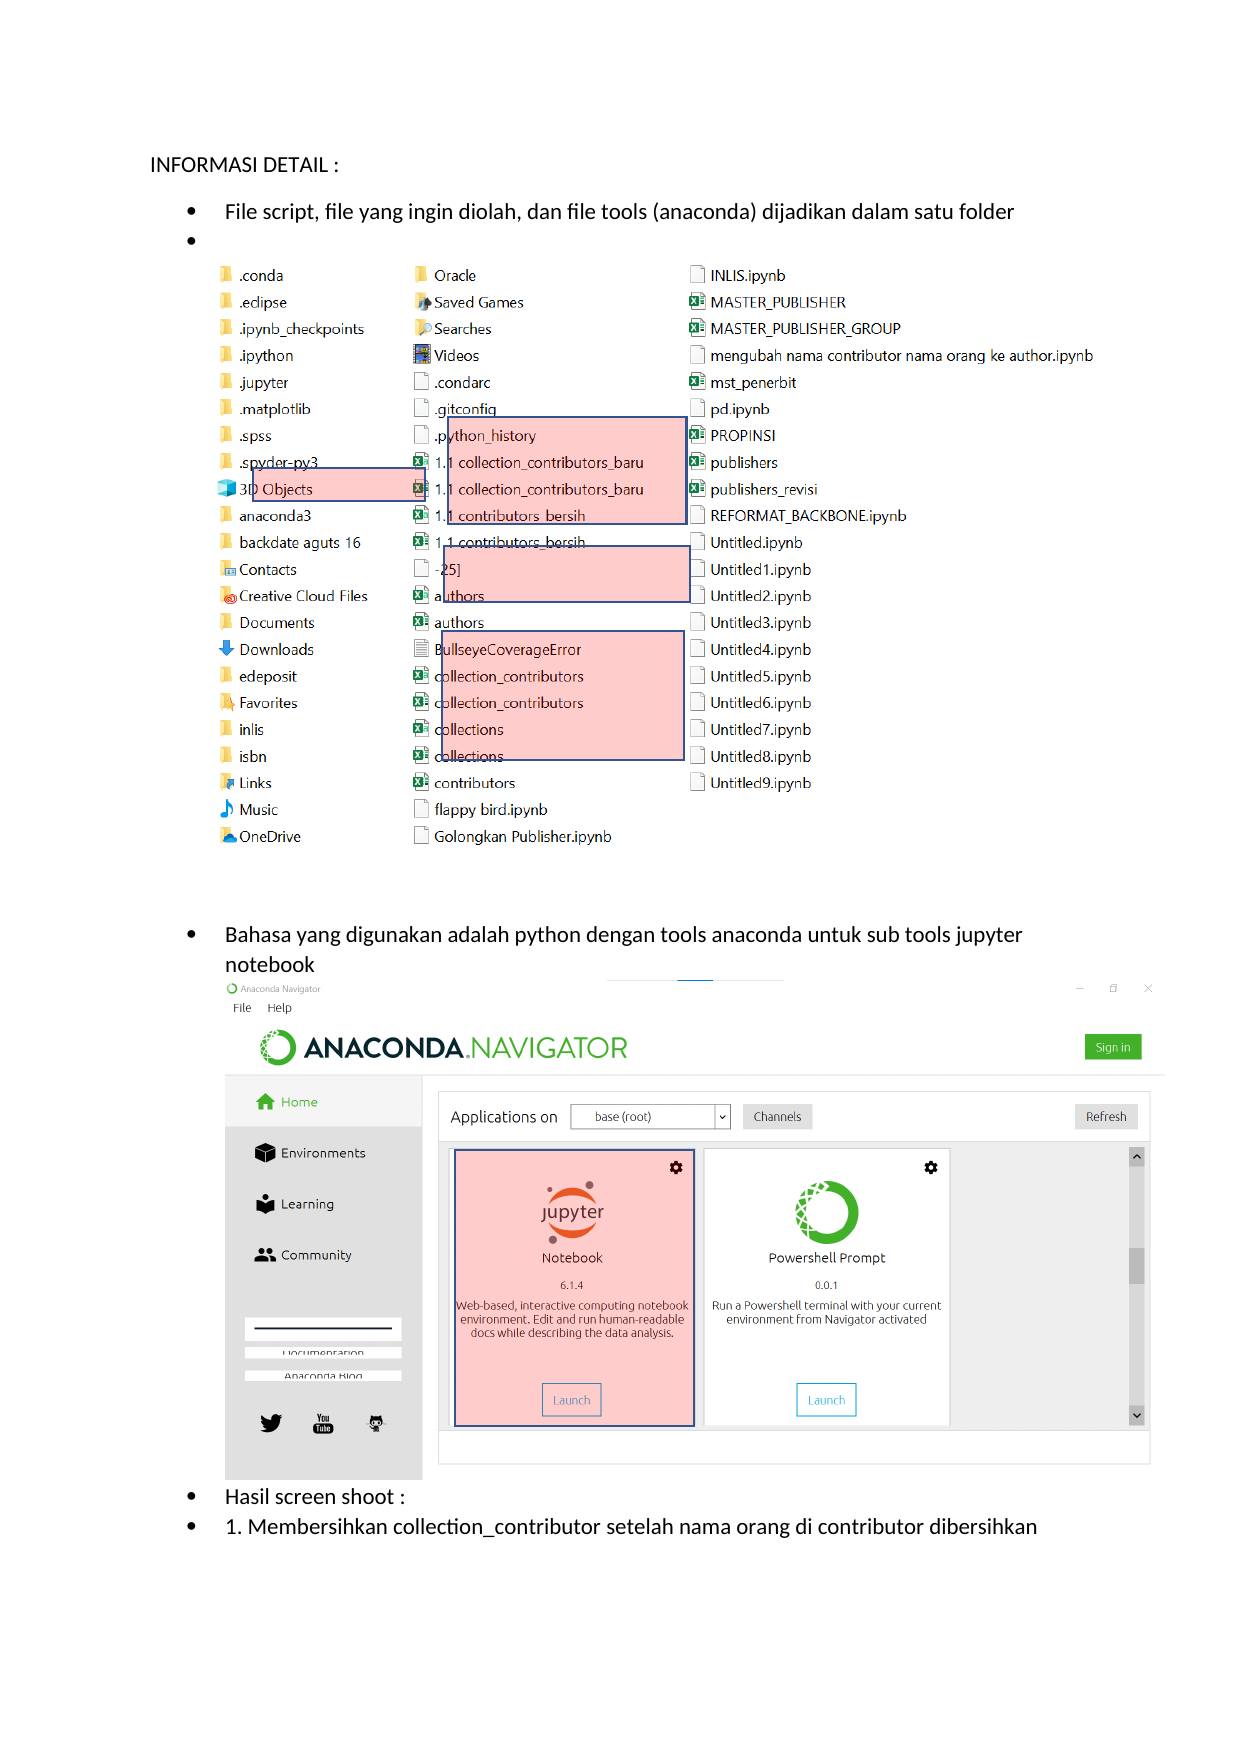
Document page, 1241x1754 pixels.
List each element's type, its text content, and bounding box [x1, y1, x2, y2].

list Bahasa yang digunakan adalah python dengan tools anaconda untuk sub tools jupyter notebook [187, 920, 1090, 978]
picture [225, 980, 1166, 1480]
list File script, file yang ingin diolah, dan file tools (anaconda) dijadikan dalam satu folder [187, 197, 1090, 225]
list Hasil screen shoot : [187, 1482, 1090, 1510]
picture [187, 257, 1128, 858]
list 1. Membersihkan collection_contributor setelah nama orang di contributor dibersihkan [187, 1512, 1090, 1540]
text INFORMASI DETAIL : [150, 150, 1090, 178]
